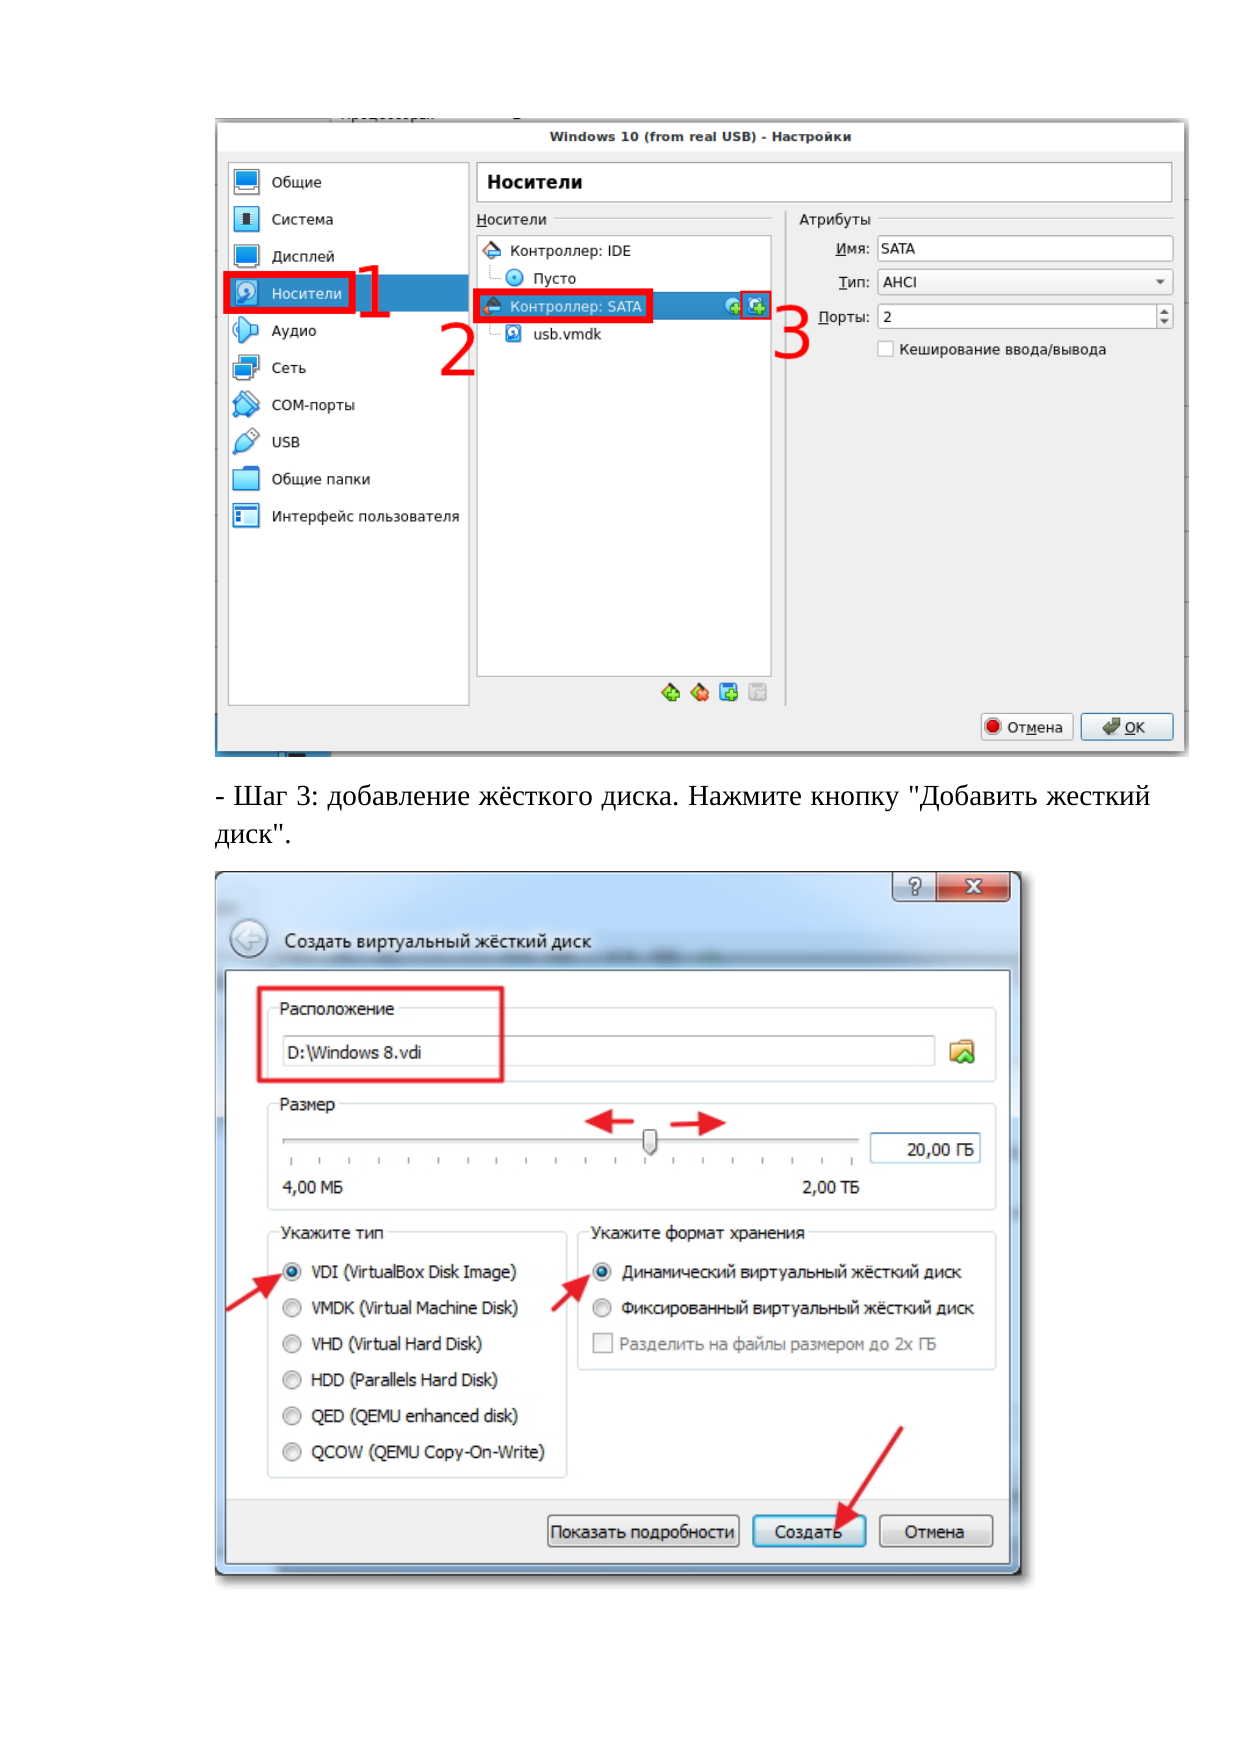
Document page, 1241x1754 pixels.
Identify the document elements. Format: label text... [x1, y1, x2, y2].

text - Шаг 3: добавление жёсткого диска. Нажмите кнопку "Добавить жесткий диск". [215, 778, 1152, 850]
picture [214, 118, 1190, 757]
picture [214, 871, 1036, 1590]
